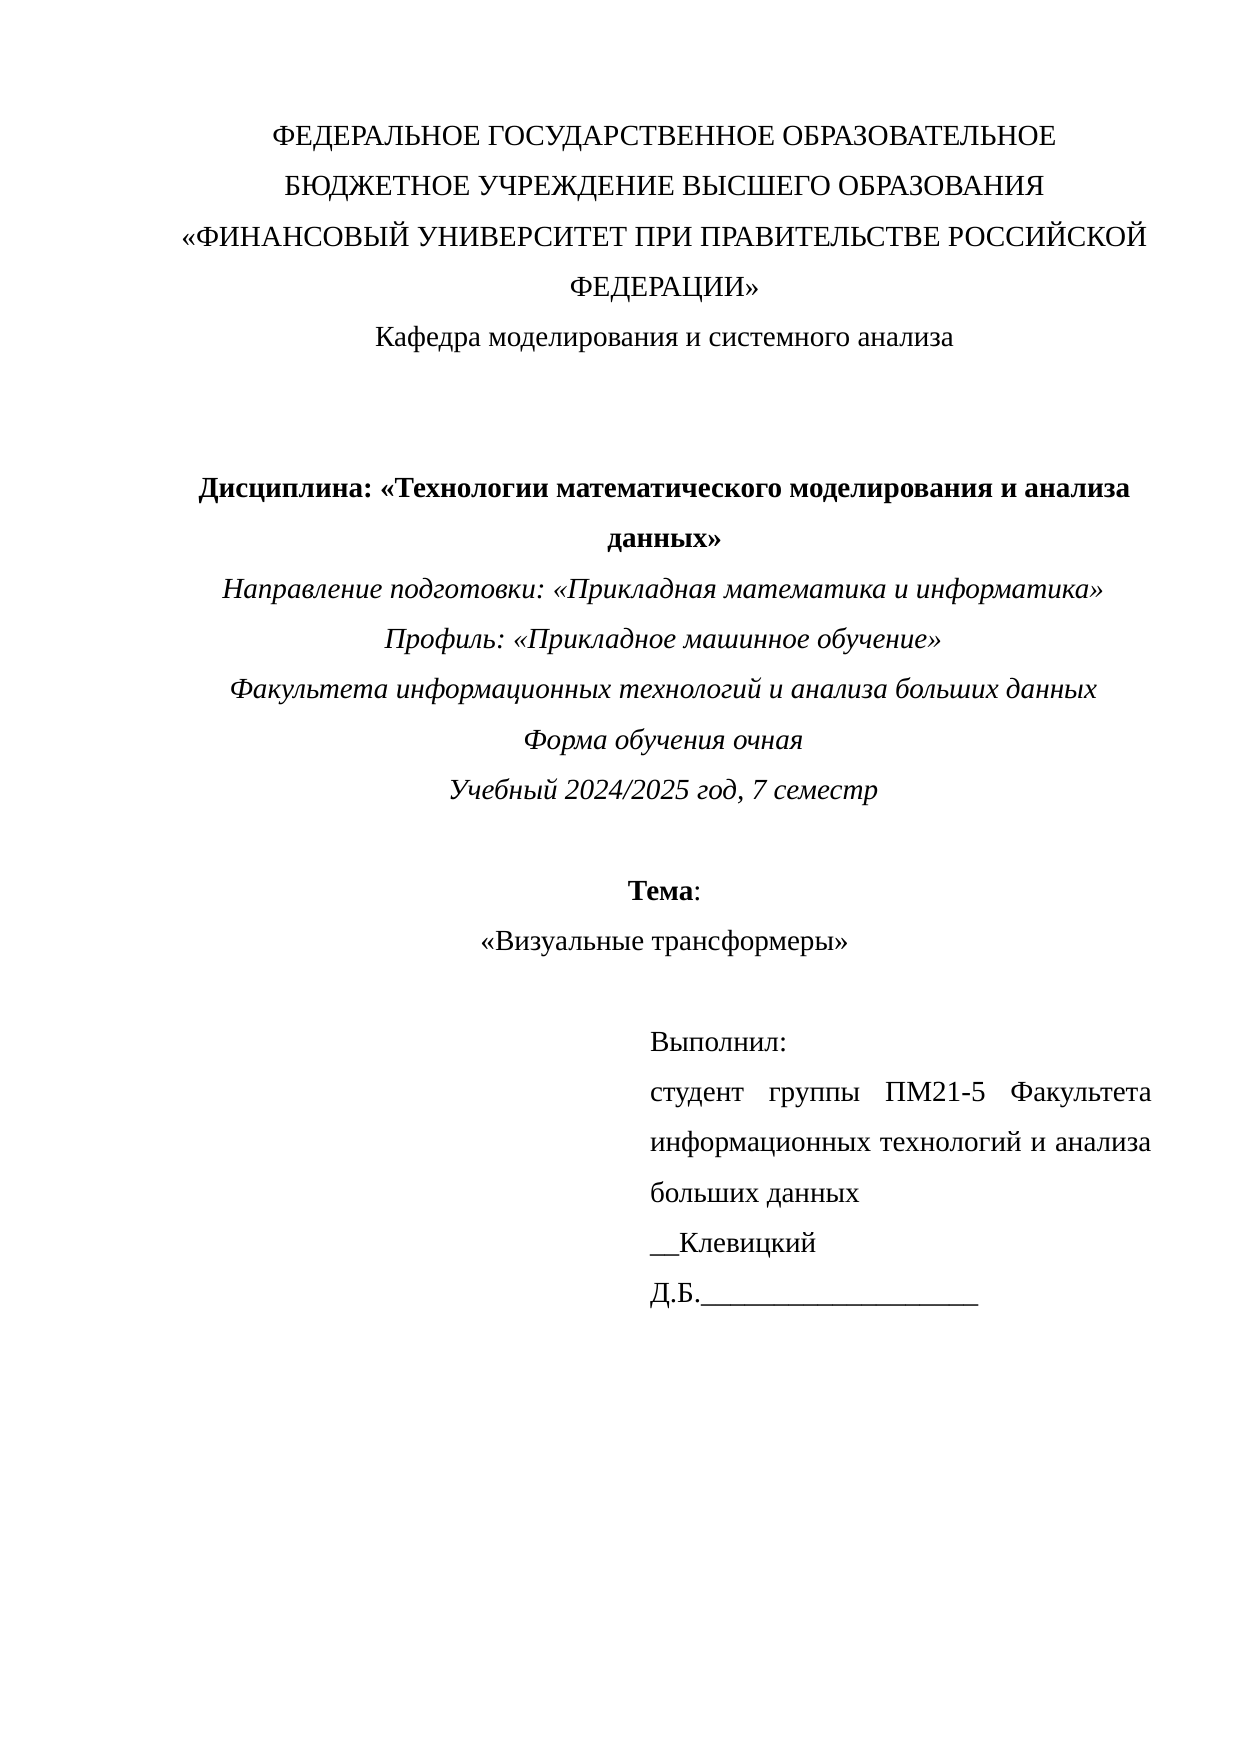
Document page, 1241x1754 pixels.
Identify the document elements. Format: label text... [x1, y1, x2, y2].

text Дисциплина: «Технологии математического моделирования и анализа данных» [177, 470, 1152, 554]
text Факультета информационных технологий и анализа больших данных [177, 672, 1152, 705]
text Тема: [177, 873, 1152, 906]
text Учебный 2024/2025 год, 7 семестр [177, 772, 1152, 806]
text __Клевицкий Д.Б.___________________ [650, 1225, 1152, 1309]
text студент группы ПМ21-5 Факультета информационных технологий и анализа больших данных [650, 1074, 1152, 1208]
text «Визуальные трансформеры» [177, 923, 1152, 957]
text Выполнил: [650, 1024, 1152, 1057]
text Направление подготовки: «Прикладная математика и информатика» [177, 571, 1152, 604]
text Кафедра моделирования и системного анализа [177, 319, 1152, 353]
text Профиль: «Прикладное машинное обучение» [177, 621, 1152, 655]
text ФЕДЕРАЛЬНОЕ ГОСУДАРСТВЕННОЕ ОБРАЗОВАТЕЛЬНОЕ БЮДЖЕТНОЕ УЧРЕЖДЕНИЕ ВЫСШЕГО ОБРАЗОВАНИЯ «ФИНАНСОВЫЙ УНИВЕРСИТЕТ ПРИ ПРАВИТЕЛЬСТВЕ РОССИЙСКОЙ ФЕДЕРАЦИИ» [177, 118, 1152, 303]
text Форма обучения очная [177, 722, 1152, 755]
